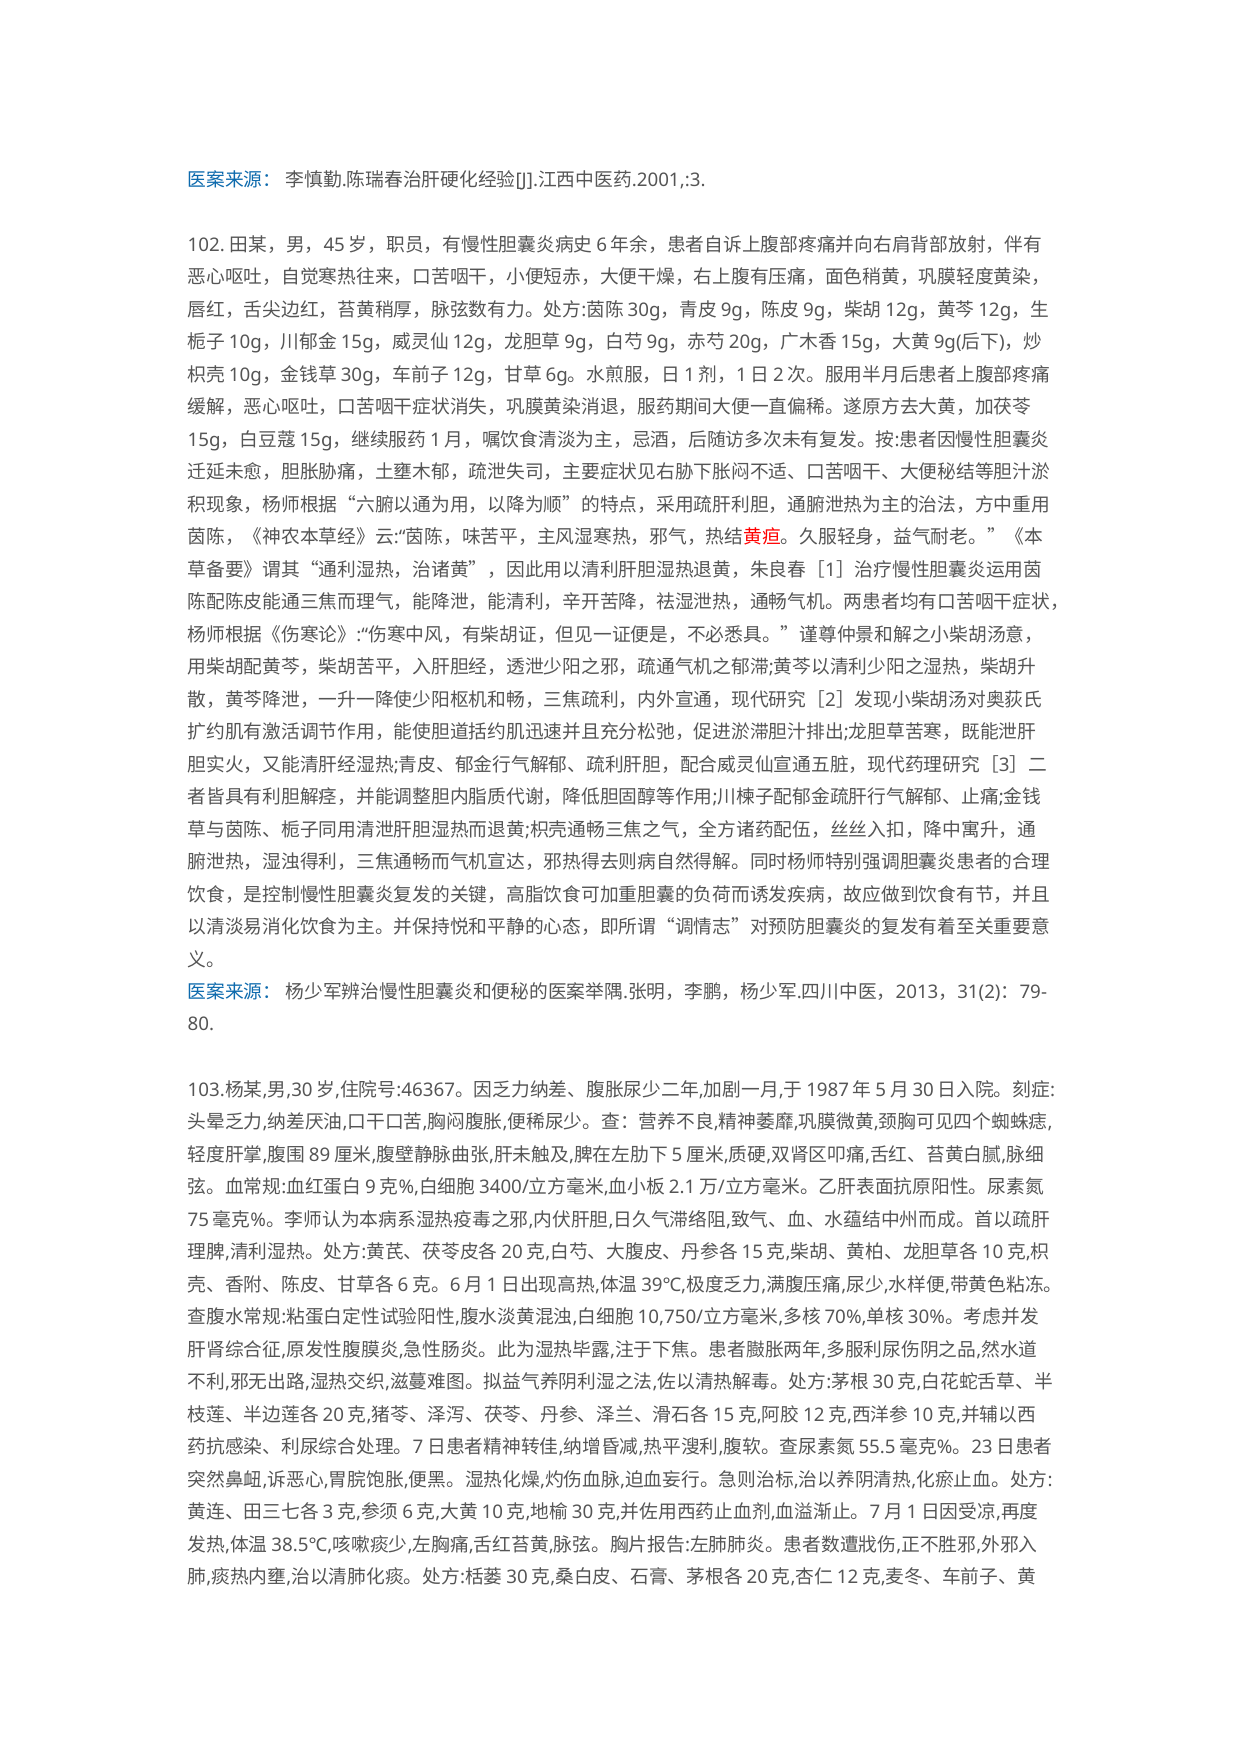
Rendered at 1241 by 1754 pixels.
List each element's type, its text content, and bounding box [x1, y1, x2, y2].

text 102. 田某，男，45岁，职员，有慢性胆囊炎病史6年余，患者自诉上腹部疼痛并向右肩背部放射，伴有恶心呕吐，自觉寒热往来，口苦咽干，小便短赤，大便干燥，右上腹有压痛，面色稍黄，巩膜轻度黄染，唇红，舌尖边红，苔黄稍厚，脉弦数有力。处方:茵陈30g，青皮9g，陈皮9g，柴胡12g，黄芩12g，生栀子10g，川郁金15g，威灵仙12g，龙胆草9g，白芍9g，赤芍20g，广木香15g，大黄9g(后下)，炒枳壳10g，金钱草30g，车前子12g，甘草6g。水煎服，日1剂，1日2次。服用半月后患者上腹部疼痛缓解，恶心呕吐，口苦咽干症状消失，巩膜黄染消退，服药期间大便一直偏稀。遂原方去大黄，加茯苓15g，白豆蔻15g，继续服药1月，嘱饮食清淡为主，忌酒，后随访多次未有复发。按:患者因慢性胆囊炎迁延未愈，胆胀胁痛，土壅木郁，疏泄失司，主要症状见右胁下胀闷不适、口苦咽干、大便秘结等胆汁淤积现象，杨师根据“六腑以通为用，以降为顺”的特点，采用疏肝利胆，通腑泄热为主的治法，方中重用茵陈，《神农本草经》云:“茵陈，味苦平，主风湿寒热，邪气，热结黄疸。久服轻身，益气耐老。”《本草备要》谓其“通利湿热，治诸黄”，因此用以清利肝胆湿热退黄，朱良春［1］治疗慢性胆囊炎运用茵陈配陈皮能通三焦而理气，能降泄，能清利，辛开苦降，祛湿泄热，通畅气机。两患者均有口苦咽干症状，杨师根据《伤寒论》:“伤寒中风，有柴胡证，但见一证便是，不必悉具。”谨尊仲景和解之小柴胡汤意，用柴胡配黄芩，柴胡苦平，入肝胆经，透泄少阳之邪，疏通气机之郁滞;黄芩以清利少阳之湿热，柴胡升散，黄芩降泄，一升一降使少阳枢机和畅，三焦疏利，内外宣通，现代研究［2］发现小柴胡汤对奥荻氏扩约肌有激活调节作用，能使胆道括约肌迅速并且充分松弛，促进淤滞胆汁排出;龙胆草苦寒，既能泄肝胆实火，又能清肝经湿热;青皮、郁金行气解郁、疏利肝胆，配合威灵仙宣通五脏，现代药理研究［3］二者皆具有利胆解痉，并能调整胆内脂质代谢，降低胆固醇等作用;川楝子配郁金疏肝行气解郁、止痛;金钱草与茵陈、栀子同用清泄肝胆湿热而退黄;枳壳通畅三焦之气，全方诸药配伍，丝丝入扣，降中寓升，通腑泄热，湿浊得利，三焦通畅而气机宣达，邪热得去则病自然得解。同时杨师特别强调胆囊炎患者的合理饮食，是控制慢性胆囊炎复发的关键，高脂饮食可加重胆囊的负荷而诱发疾病，故应做到饮食有节，并且以清淡易消化饮食为主。并保持悦和平静的心态，即所谓“调情志”对预防胆囊炎的复发有着至关重要意义。 [187, 227, 1053, 974]
text 医案来源： 李慎勤.陈瑞春治肝硬化经验[J].江西中医药.2001,:3. [187, 162, 1053, 194]
text 医案来源： 杨少军辨治慢性胆囊炎和便秘的医案举隅.张明，李鹏，杨少军.四川中医，2013，31(2)：79-80. [187, 974, 1053, 1039]
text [187, 1072, 1053, 1592]
